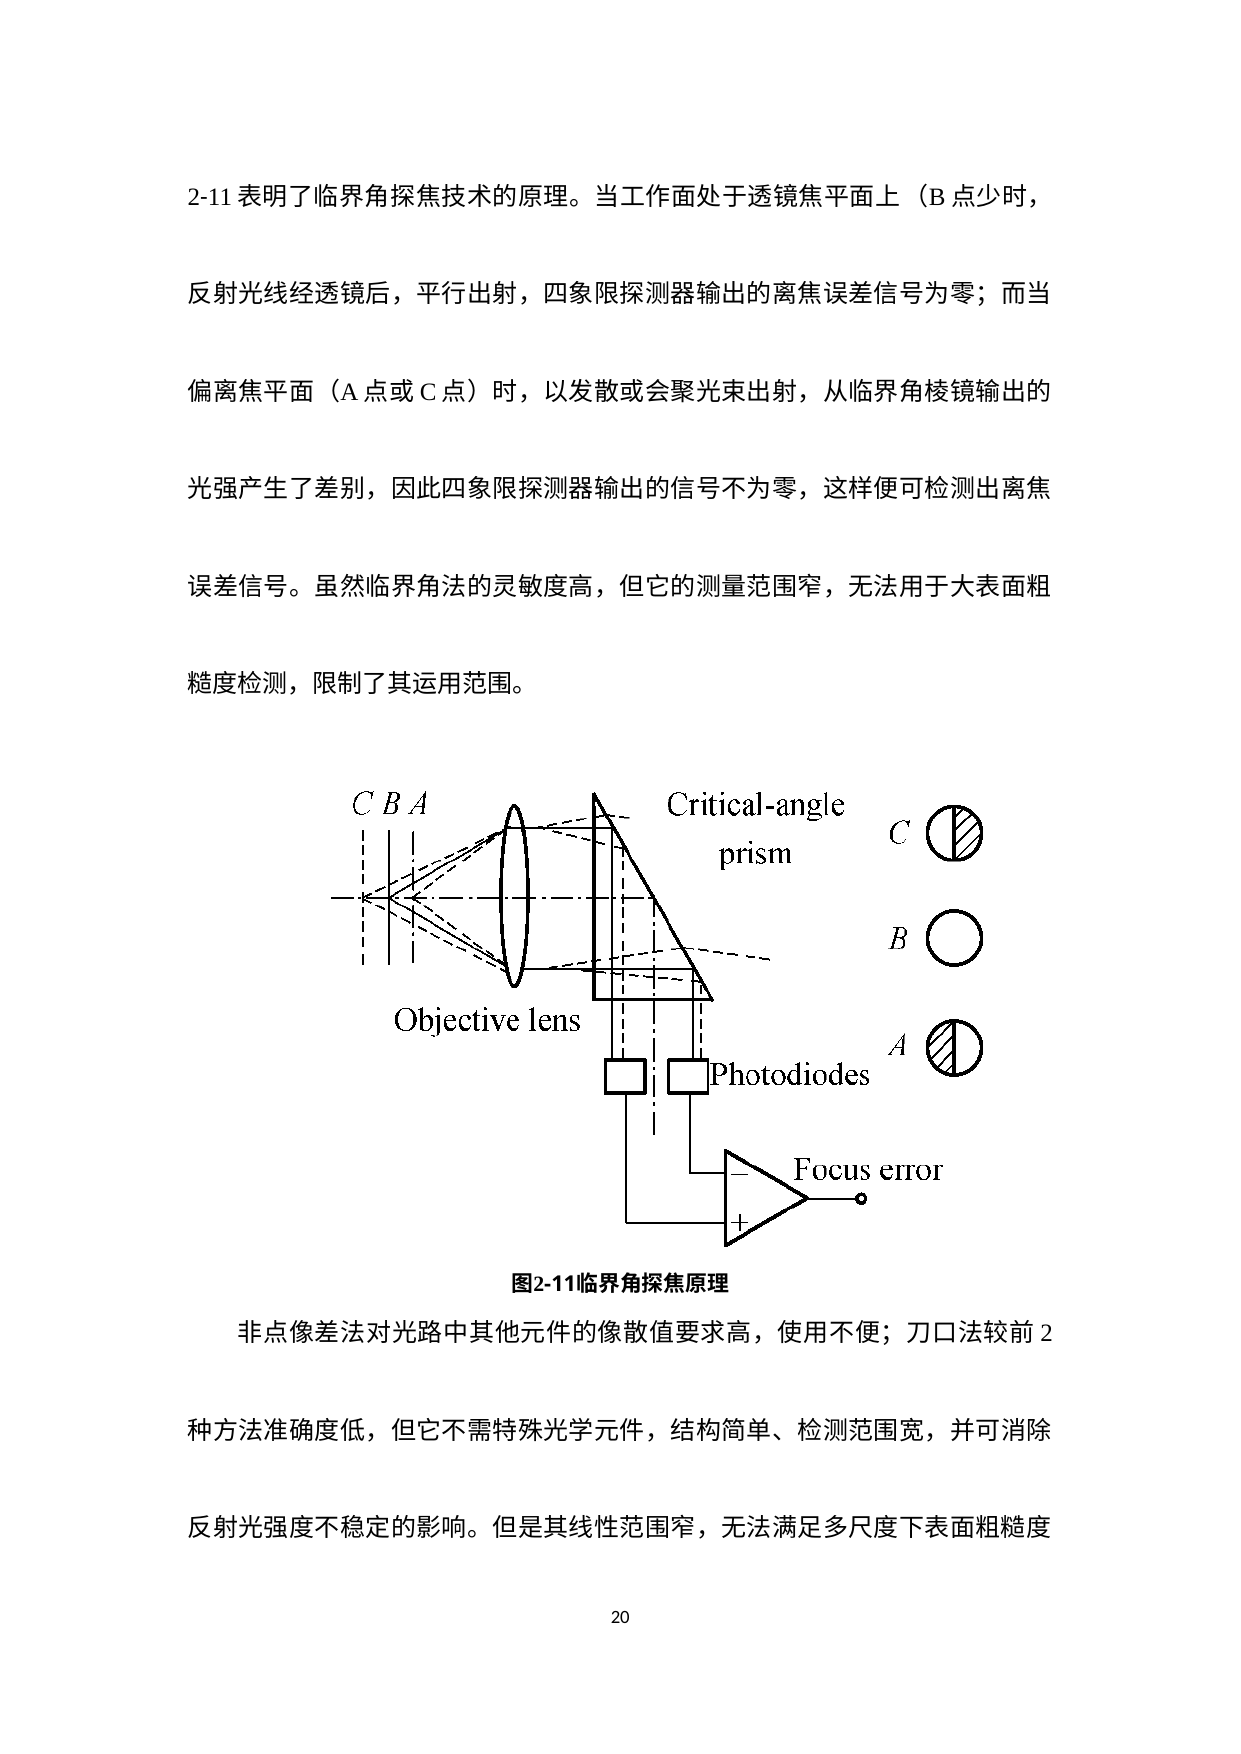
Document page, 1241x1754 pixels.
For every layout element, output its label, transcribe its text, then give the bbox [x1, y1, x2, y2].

picture [237, 732, 1101, 1252]
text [187, 162, 1053, 714]
text 图2-11临界角探焦原理 [187, 1266, 1053, 1298]
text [187, 1298, 1053, 1558]
